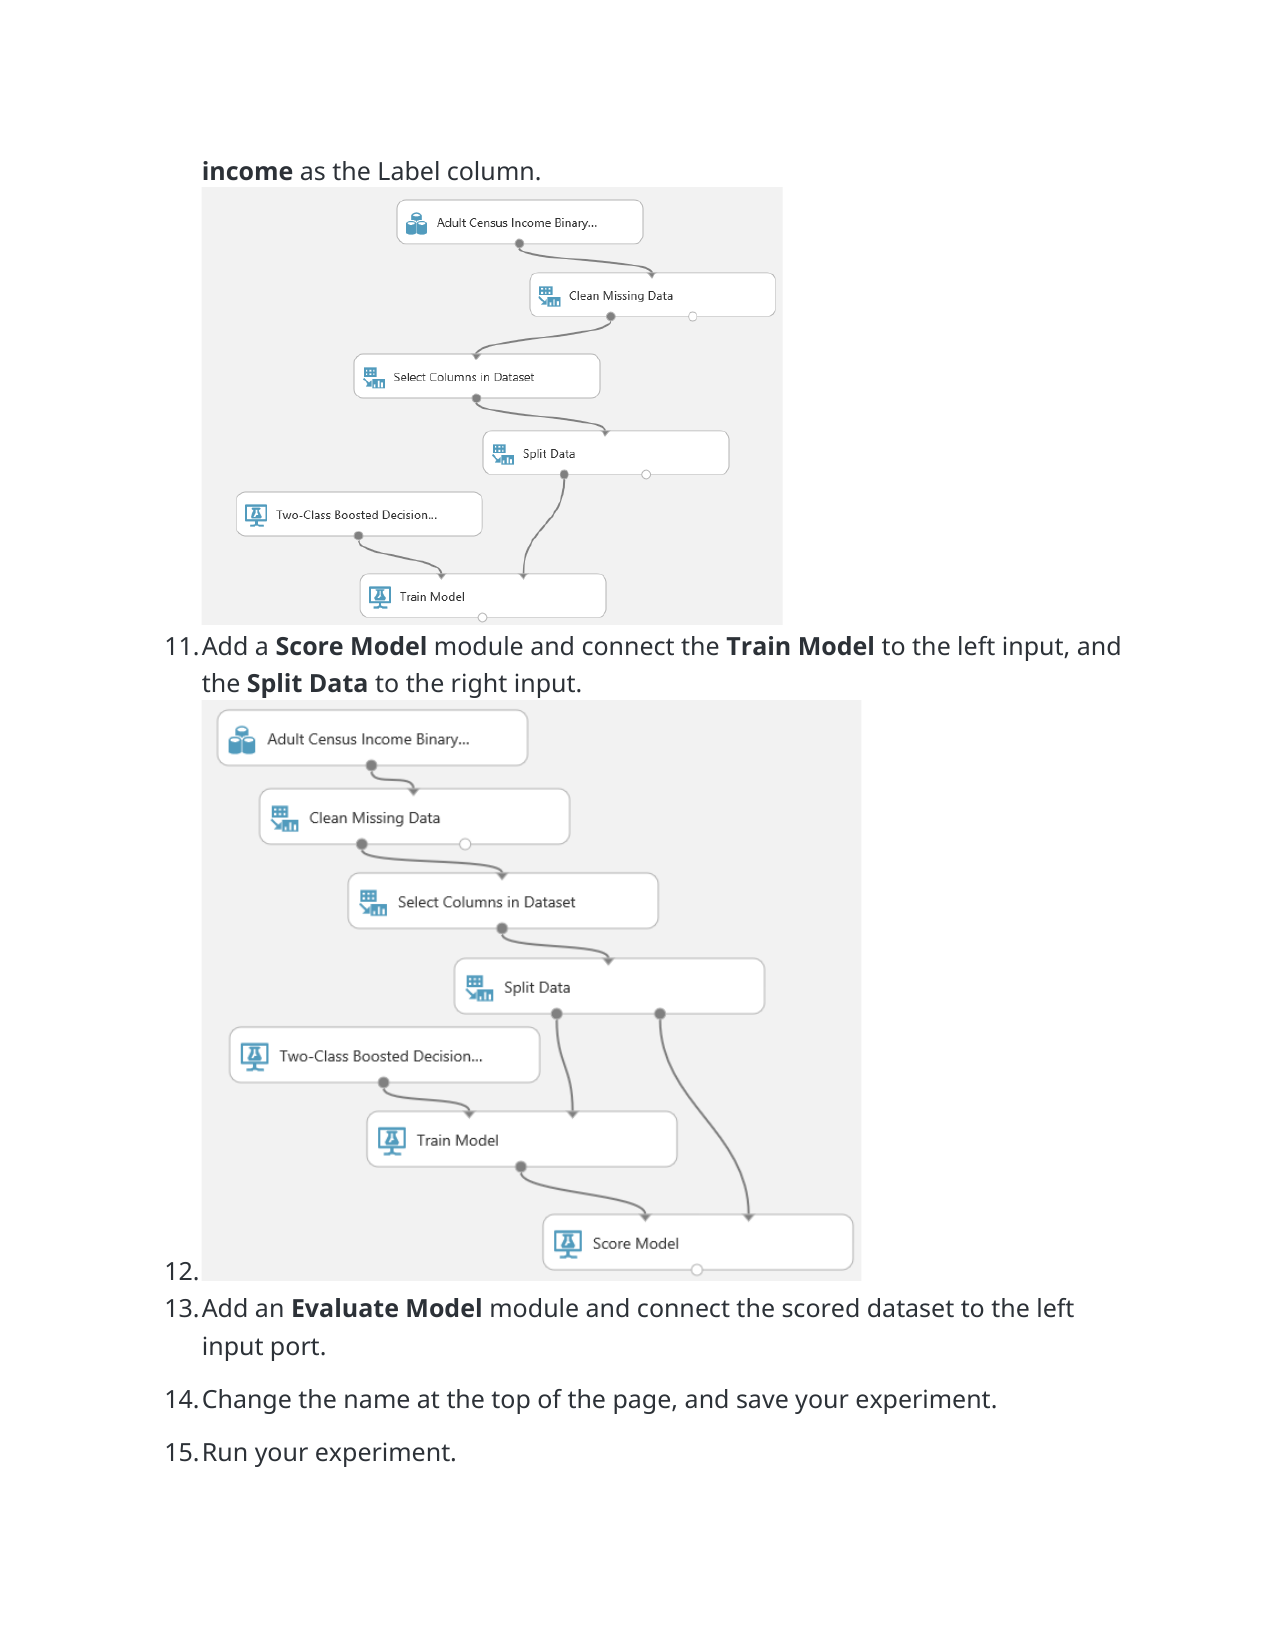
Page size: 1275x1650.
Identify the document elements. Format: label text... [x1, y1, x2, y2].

list Change the name at the top of the page, and save your experiment. [164, 1378, 1125, 1416]
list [164, 150, 1125, 625]
list Run your experiment. [164, 1431, 1125, 1469]
picture [201, 187, 783, 625]
picture [201, 700, 862, 1281]
list Add a Score Model module and connect the Train Model to the left input, and the Split Data to the right input. [164, 625, 1125, 700]
list Add an Evaluate Model module and connect the scored dataset to the left input port. [164, 1288, 1125, 1363]
